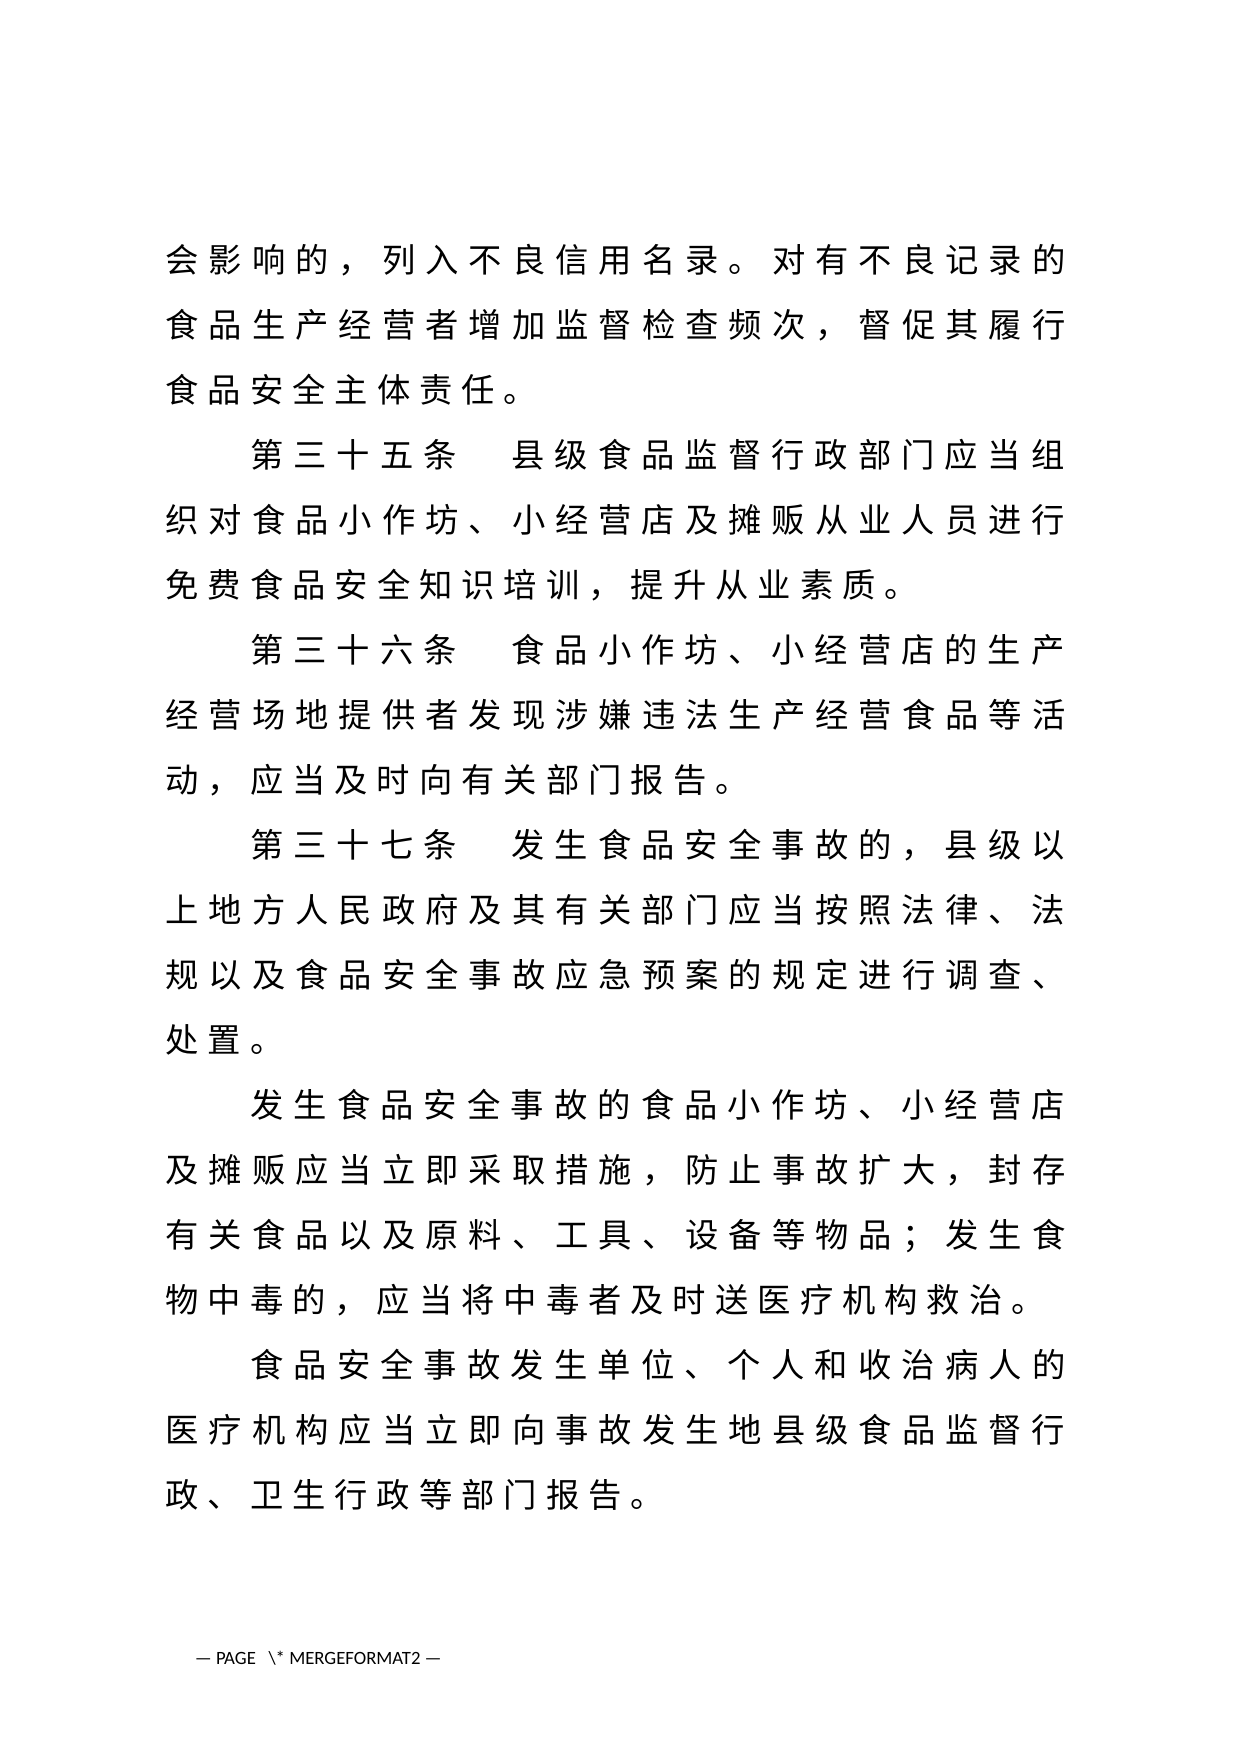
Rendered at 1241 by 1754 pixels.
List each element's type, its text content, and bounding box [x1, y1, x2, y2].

text 发生食品安全事故的食品小作坊、小经营店及摊贩应当立即采取措施，防止事故扩大，封存有关食品以及原料、工具、设备等物品；发生食物中毒的，应当将中毒者及时送医疗机构救治。 [165, 1071, 1075, 1331]
text 第三十七条 发生食品安全事故的，县级以上地方人民政府及其有关部门应当按照法律、法规以及食品安全事故应急预案的规定进行调查、处置。 [165, 811, 1075, 1071]
text 第三十六条 食品小作坊、小经营店的生产经营场地提供者发现涉嫌违法生产经营食品等活动，应当及时向有关部门报告。 [165, 616, 1075, 811]
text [165, 226, 1075, 421]
text 食品安全事故发生单位、个人和收治病人的医疗机构应当立即向事故发生地县级食品监督行政、卫生行政等部门报告。 [165, 1331, 1075, 1526]
text 第三十五条 县级食品监督行政部门应当组织对食品小作坊、小经营店及摊贩从业人员进行免费食品安全知识培训，提升从业素质。 [165, 421, 1075, 616]
